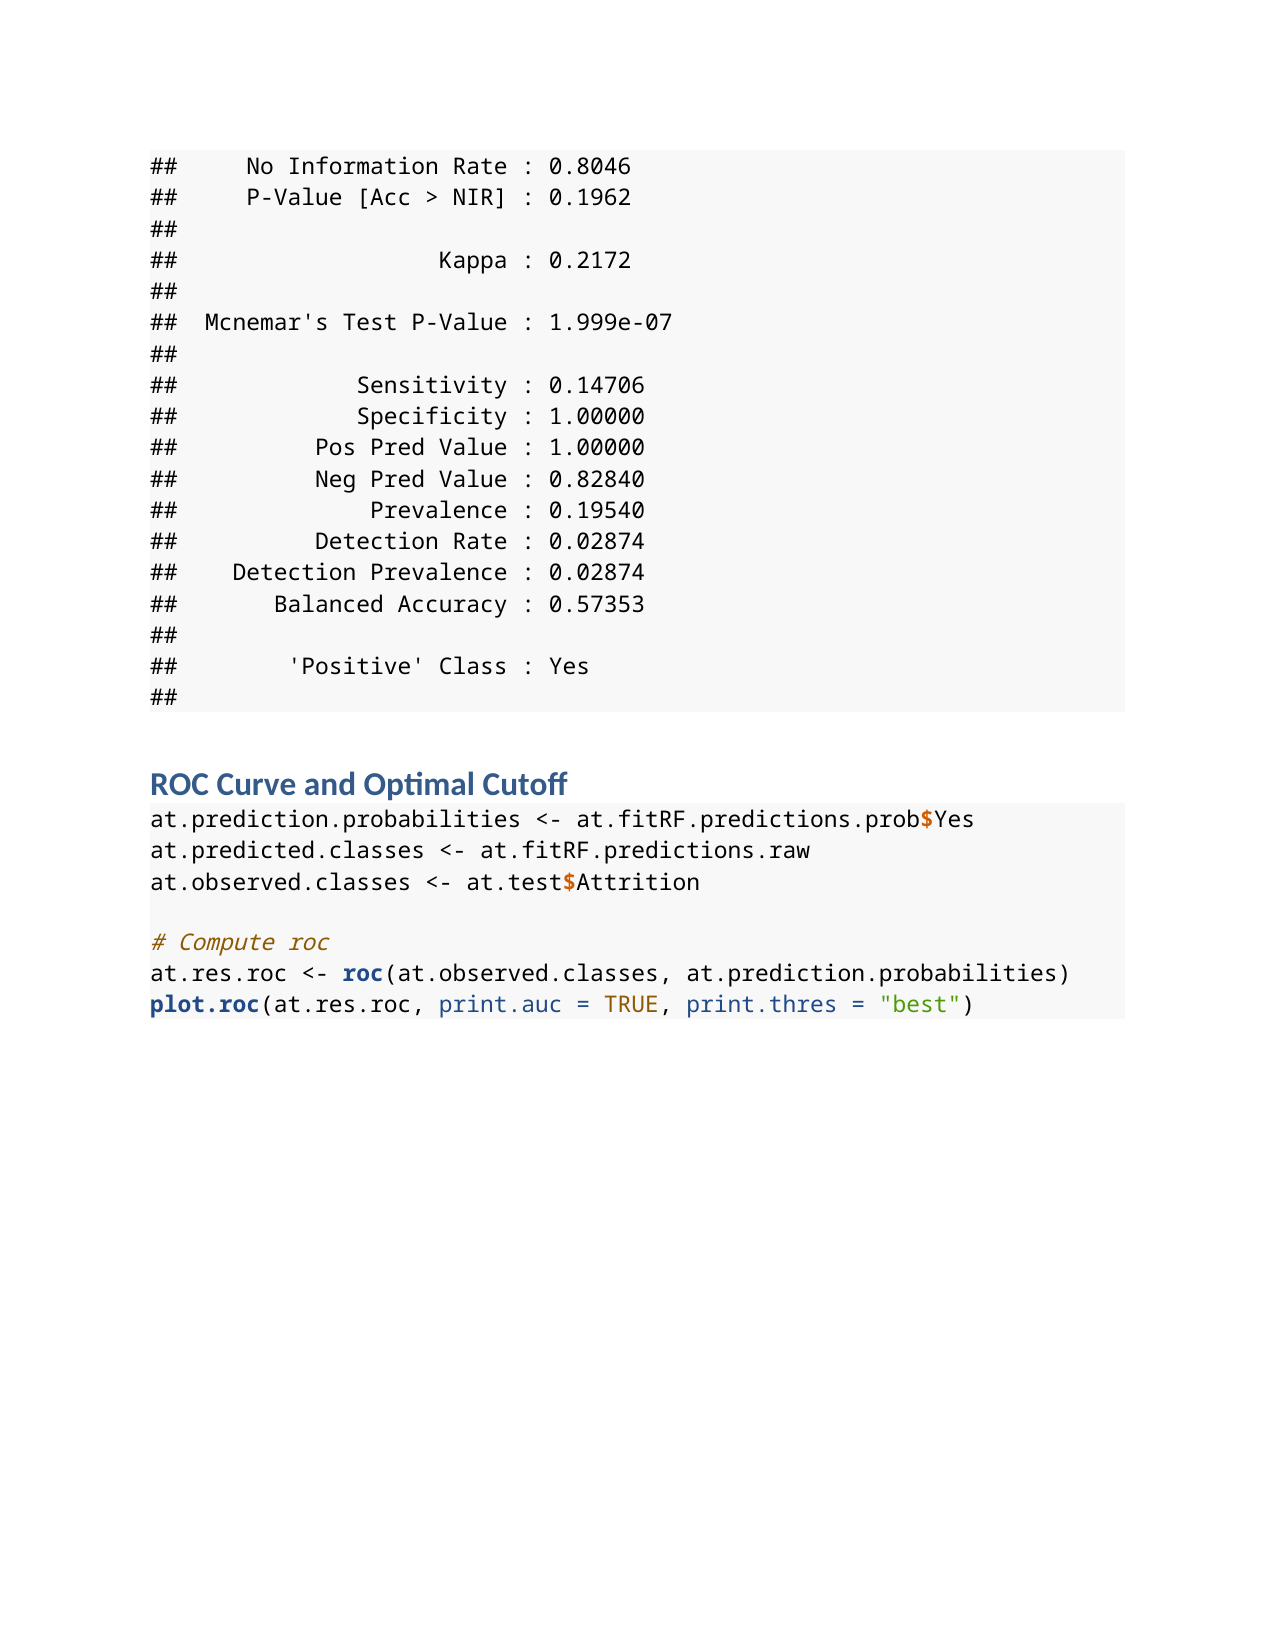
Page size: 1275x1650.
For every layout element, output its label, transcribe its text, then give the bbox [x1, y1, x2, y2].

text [150, 150, 1125, 712]
subtitle ROC Curve and Optimal Cutoff [150, 762, 1125, 803]
text at.prediction.probabilities <- at.fitRF.predictions.prob$Yes at.predicted.classes <- at.fitRF.predictions.raw at.observed.classes <- at.test$Attrition # Compute roc at.res.roc <- roc(at.observed.classes, at.prediction.probabilities) plot.roc(at.res.roc, print.auc = TRUE, print.thres = "best") [150, 803, 1125, 1019]
